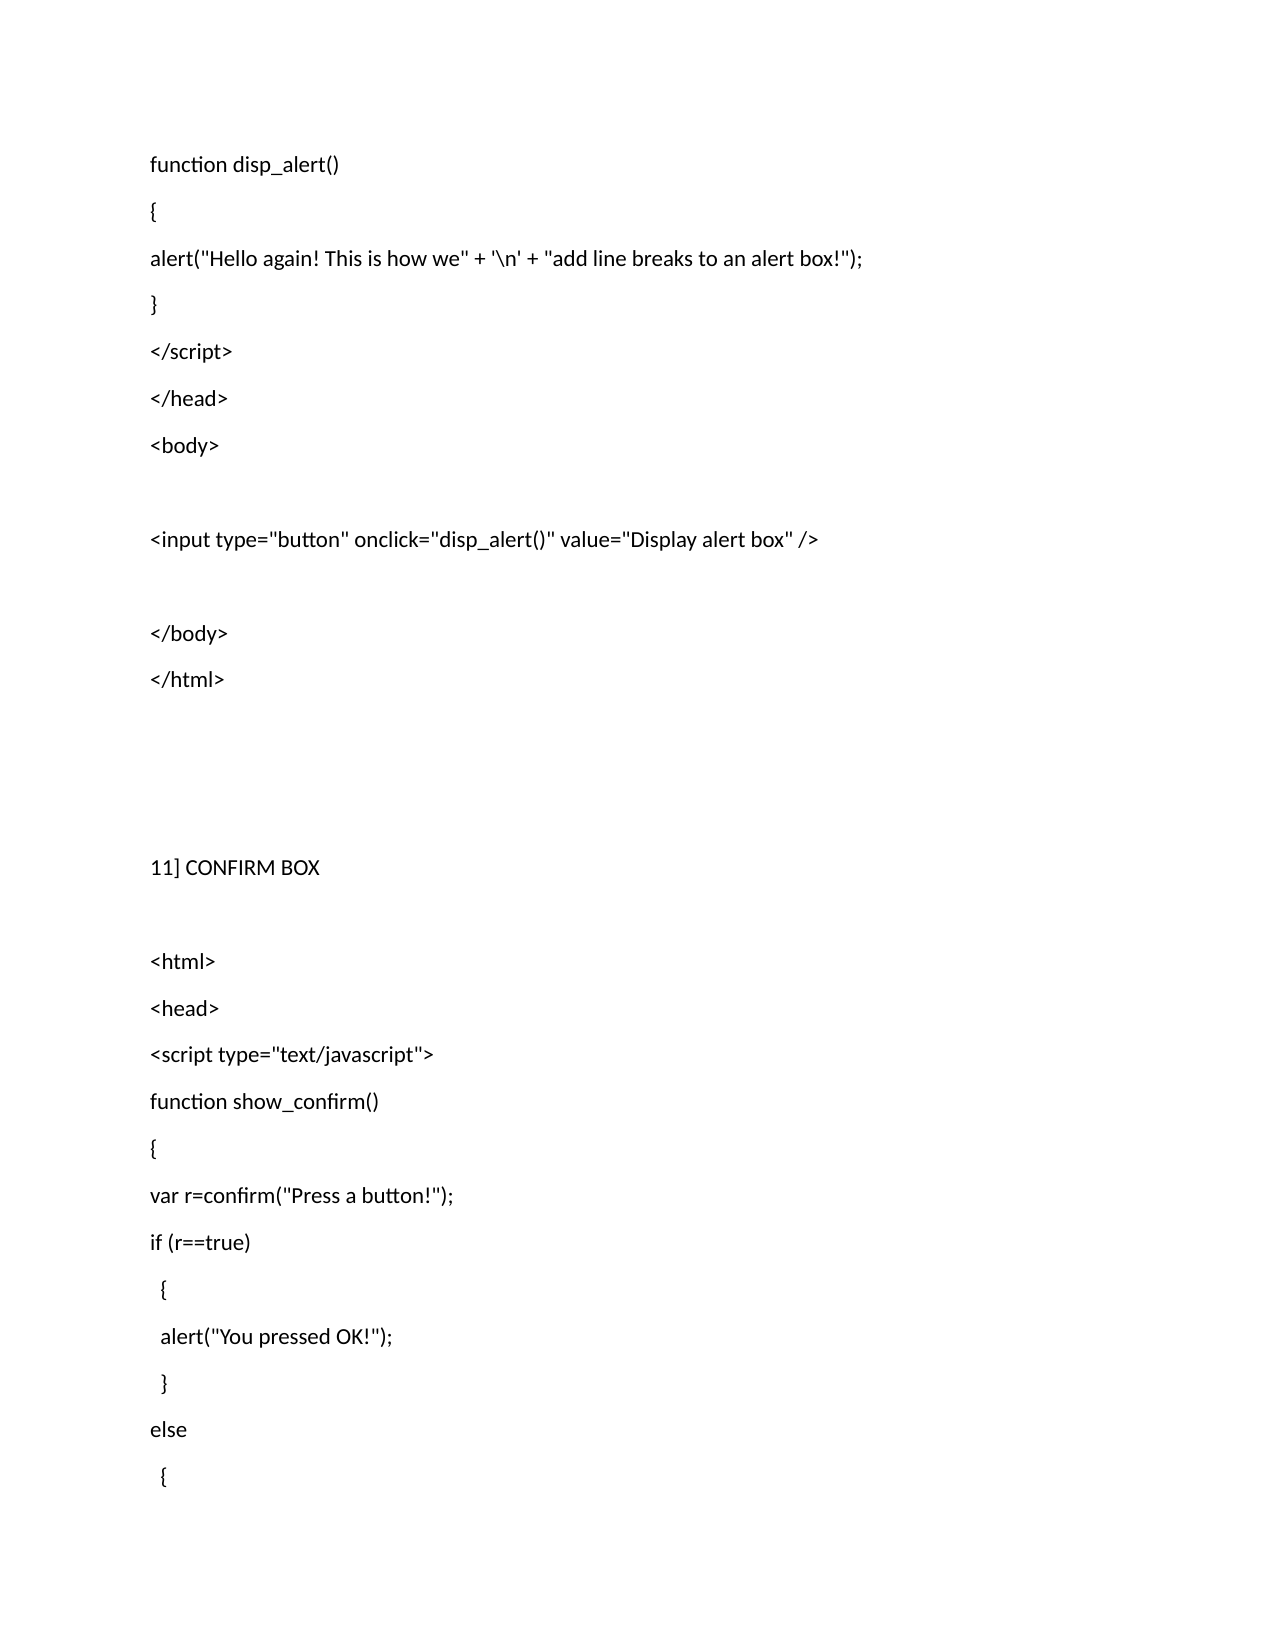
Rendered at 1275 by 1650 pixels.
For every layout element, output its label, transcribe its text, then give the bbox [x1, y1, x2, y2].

text <html> [150, 947, 1125, 975]
text else [150, 1416, 1125, 1444]
text var r=confirm("Press a button!"); [150, 1181, 1125, 1209]
text <body> [150, 431, 1125, 459]
text { [150, 1275, 1125, 1303]
text </html> [150, 666, 1125, 694]
text { [150, 197, 1125, 225]
text 11] CONFIRM BOX [150, 853, 1125, 881]
text </script> [150, 337, 1125, 366]
text <input type="button" onclick="disp_alert()" value="Display alert box" /> [150, 525, 1125, 553]
text { [150, 1134, 1125, 1162]
text function disp_alert() [150, 150, 1125, 178]
text alert("You pressed OK!"); [150, 1322, 1125, 1350]
text } [150, 291, 1125, 319]
text <script type="text/javascript"> [150, 1041, 1125, 1069]
text } [150, 1369, 1125, 1397]
text if (r==true) [150, 1228, 1125, 1256]
text alert("Hello again! This is how we" + '\n' + "add line breaks to an alert box!"); [150, 244, 1125, 272]
text </head> [150, 384, 1125, 412]
text </body> [150, 619, 1125, 647]
text <head> [150, 994, 1125, 1022]
text function show_confirm() [150, 1087, 1125, 1116]
text { [150, 1462, 1125, 1491]
